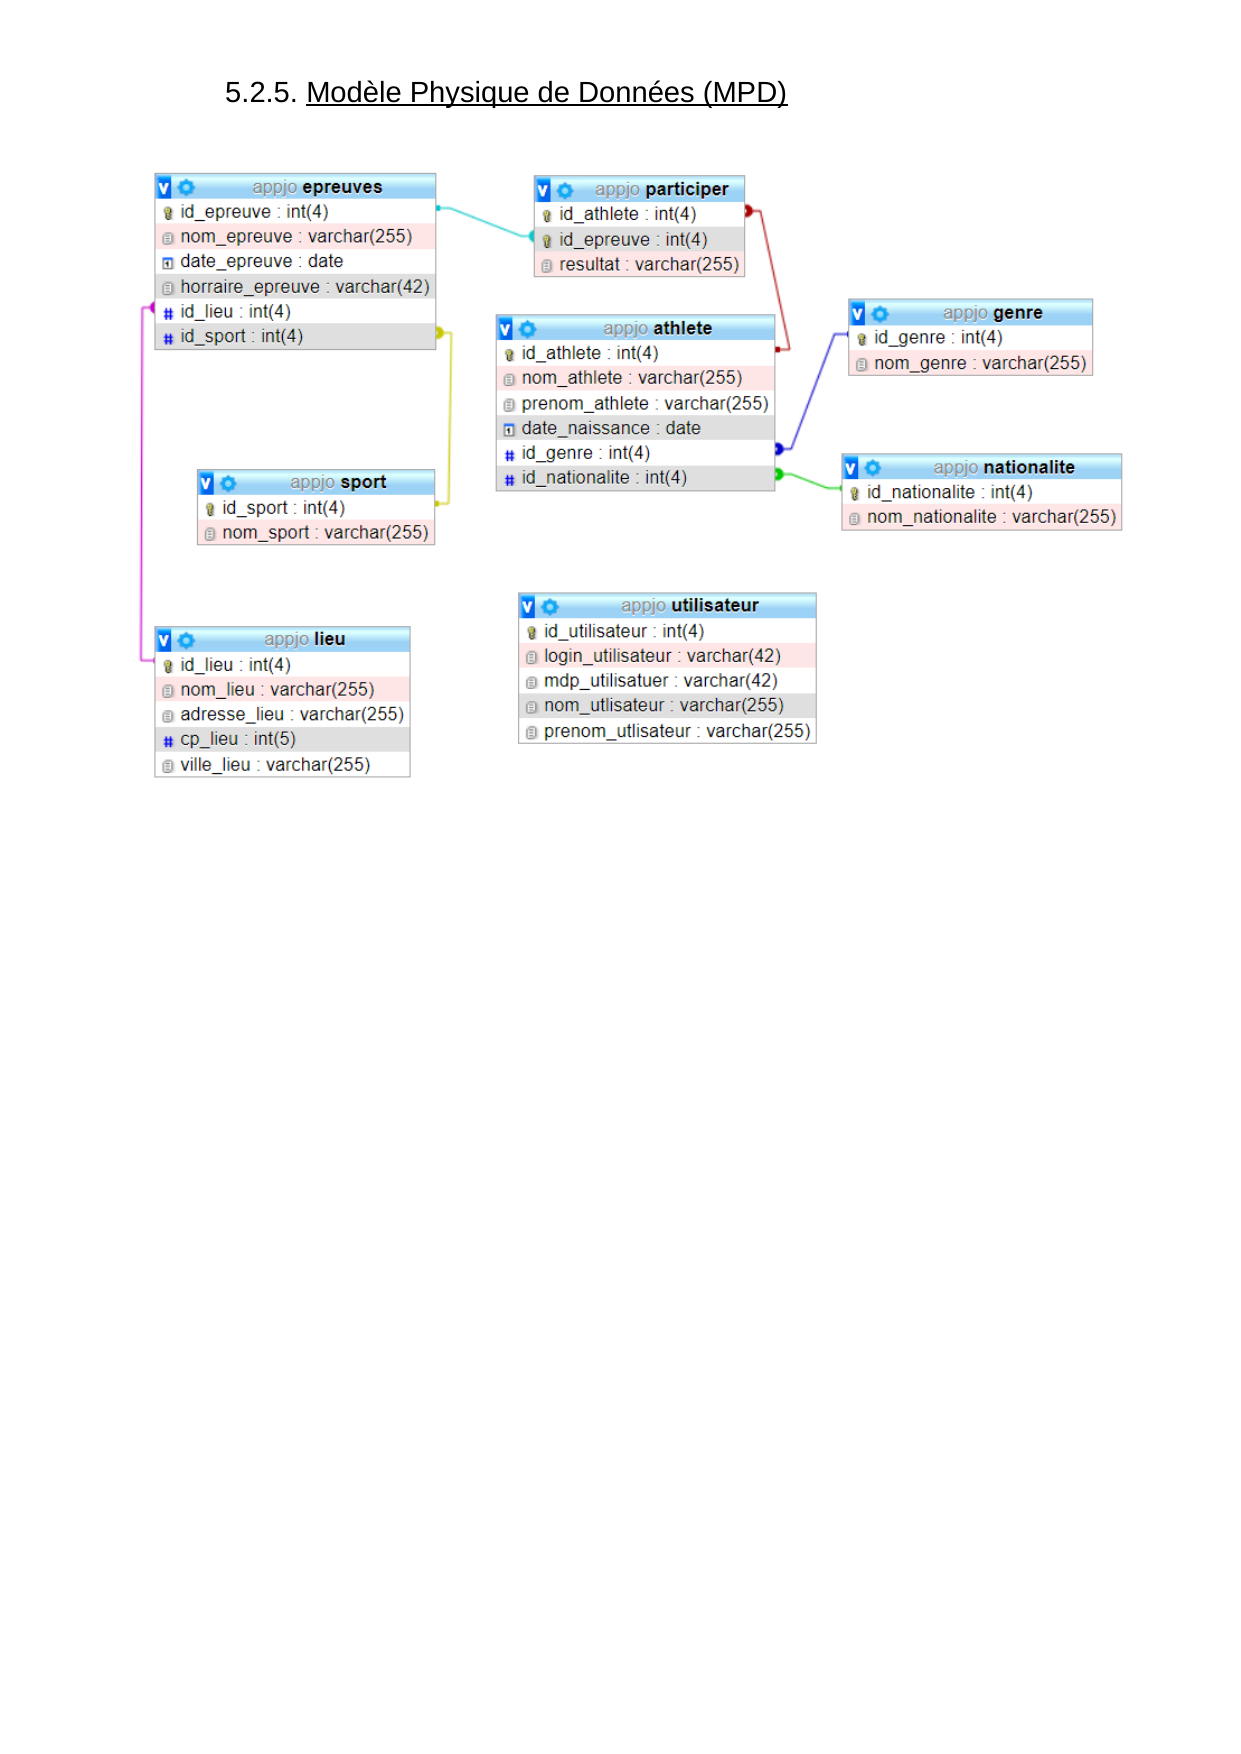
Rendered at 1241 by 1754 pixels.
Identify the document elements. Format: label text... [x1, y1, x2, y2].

picture [75, 147, 1166, 800]
subtitle 5.2.5. Modèle Physique de Données (MPD) [150, 75, 1165, 108]
